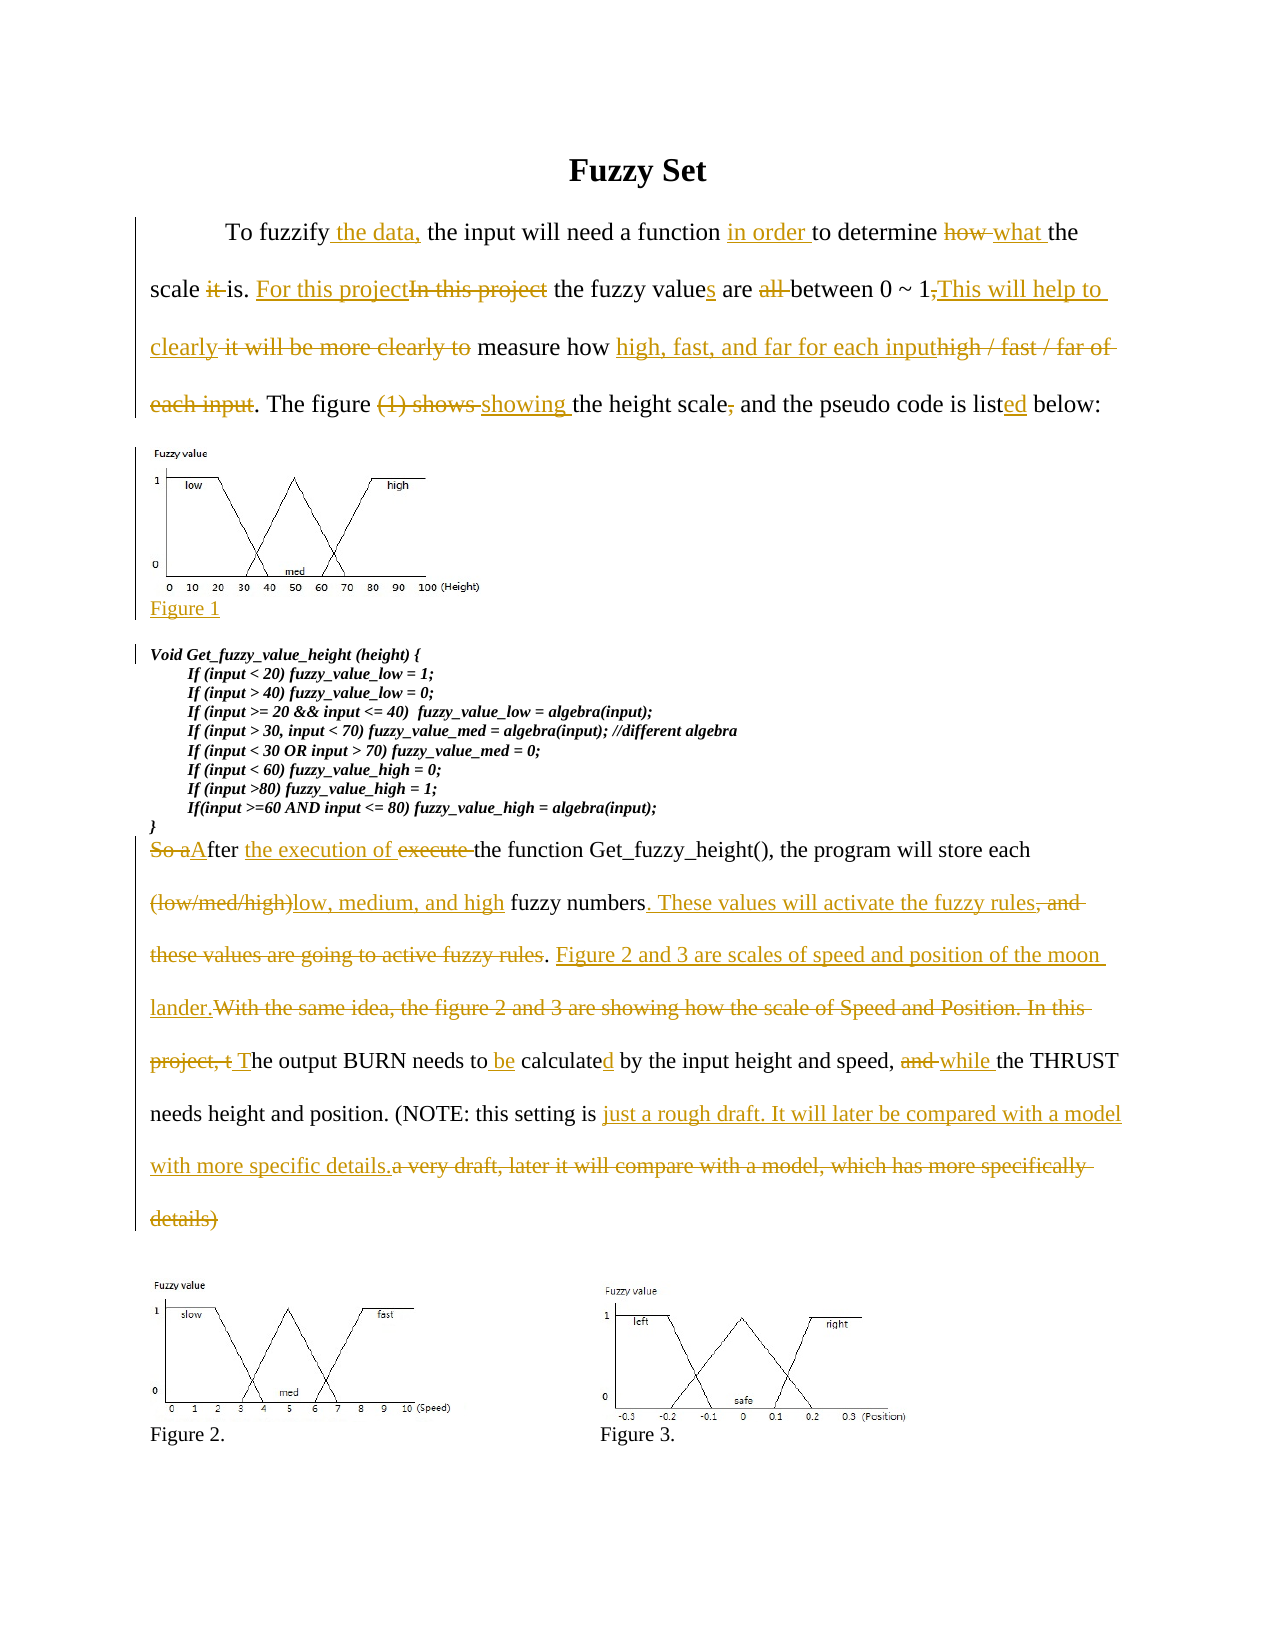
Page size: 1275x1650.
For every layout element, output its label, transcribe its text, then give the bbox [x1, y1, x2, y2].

text If (input >= 20 && input <= 40) fuzzy_value_low = algebra(input); [150, 702, 1125, 721]
text Void Get_fuzzy_value_height (height) { [150, 644, 1125, 664]
text If (input > 30, input < 70) fuzzy_value_med = algebra(input); //different algebra [150, 721, 1125, 740]
text If (input < 30 OR input > 70) fuzzy_value_med = 0; [150, 740, 1125, 759]
picture [150, 447, 482, 597]
text Fuzzy Set [150, 150, 1125, 188]
picture [150, 1278, 468, 1422]
text Figure 2. Figure 3. [150, 1422, 1125, 1446]
picture [600, 1281, 910, 1422]
text If (input < 60) fuzzy_value_high = 0; [150, 759, 1125, 779]
text If (input < 20) fuzzy_value_low = 1; [150, 664, 1125, 683]
text } [150, 817, 1125, 836]
text If(input >=60 AND input <= 80) fuzzy_value_high = algebra(input); [150, 798, 1125, 817]
text If (input >80) fuzzy_value_high = 1; [150, 779, 1125, 798]
text fter the function Get_fuzzy_height(), the program will store each fuzzy numbers. he output BURN needs to calculate by the input height and speed, the THRUST needs height and position. (NOTE: this setting is [150, 836, 1125, 1231]
text If (input > 40) fuzzy_value_low = 0; [150, 683, 1125, 702]
text To fuzzify the input will need a function to determine the scale is. the fuzzy value are between 0 ~ 1 measure how . The figure the height scale and the pseudo code is list below: [150, 217, 1125, 418]
